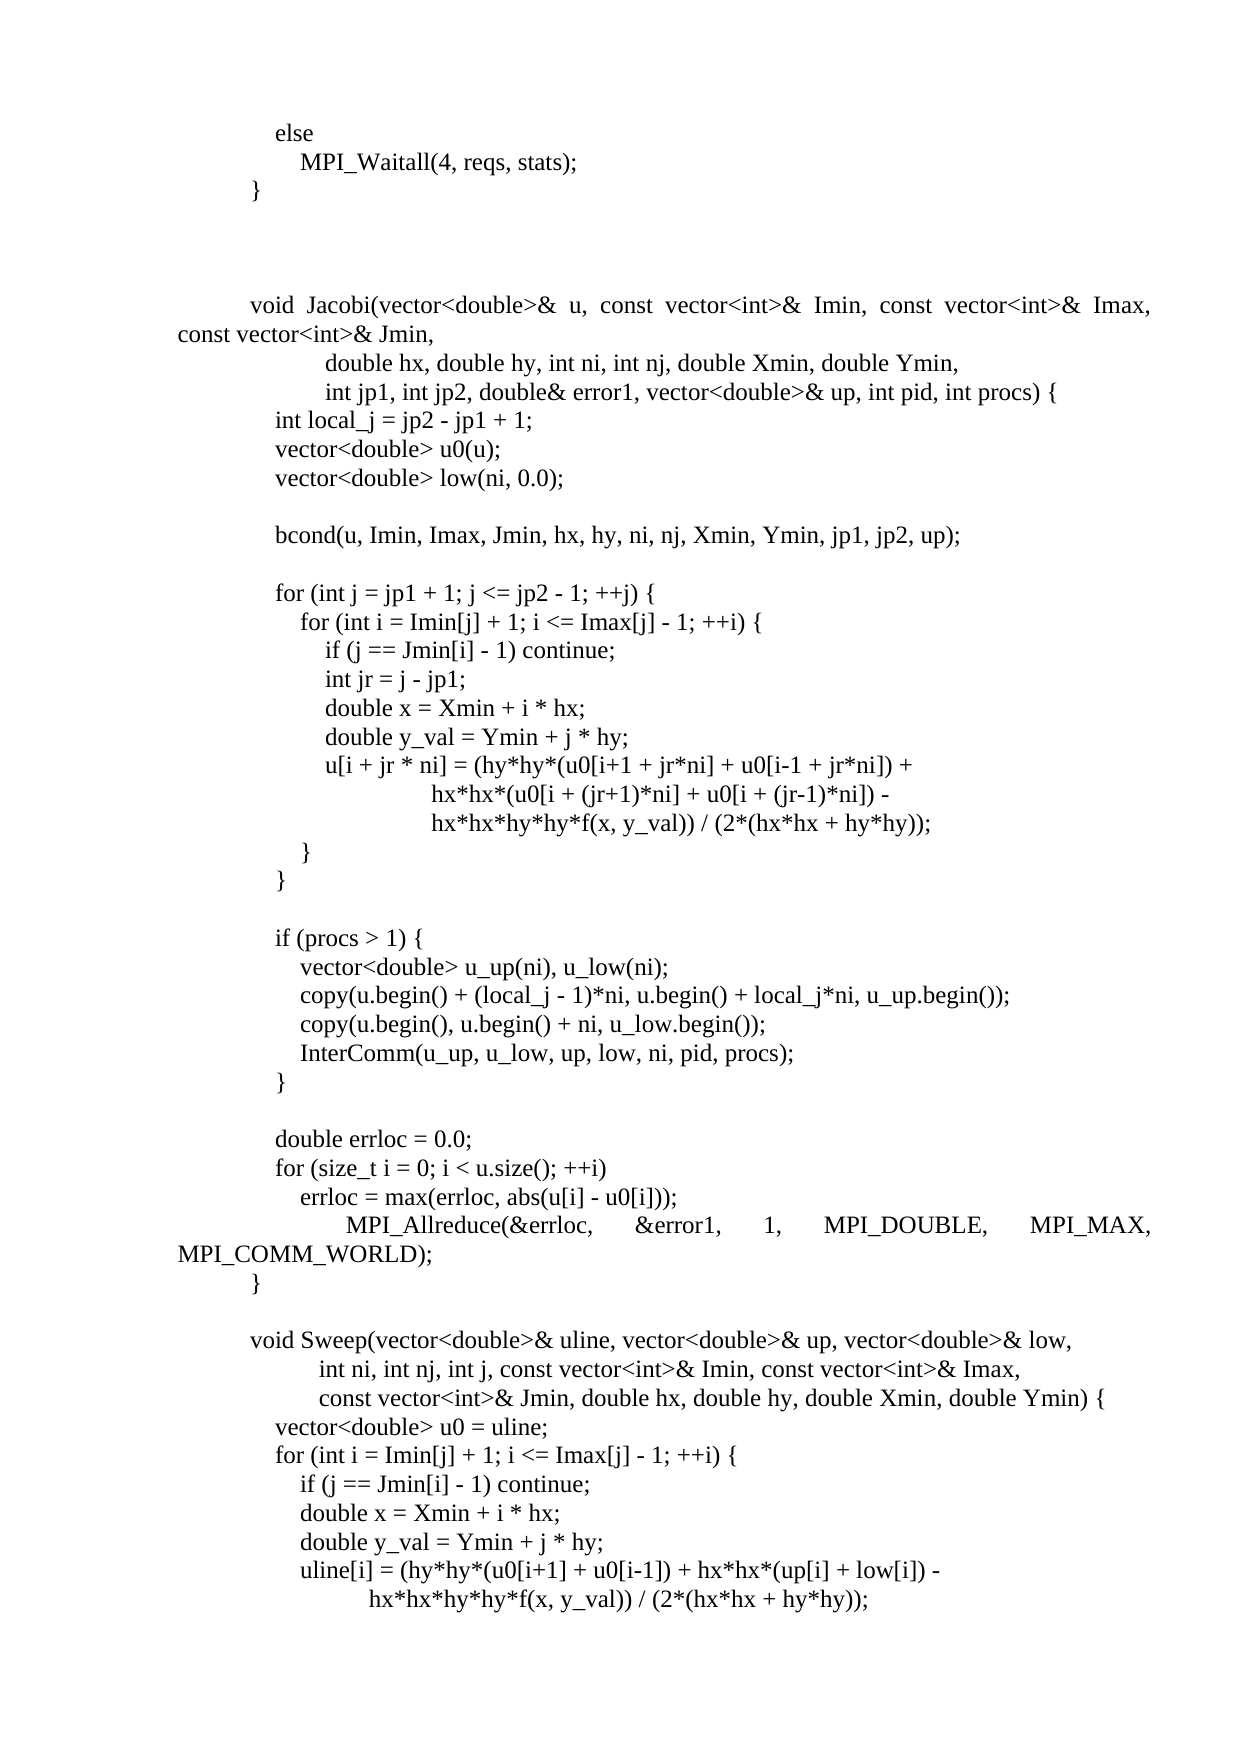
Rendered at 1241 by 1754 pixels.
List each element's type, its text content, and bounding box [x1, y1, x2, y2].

list if (j == Jmin[i] - 1) continue; [177, 636, 1152, 664]
list int ni, int nj, int j, const vector<int>& Imin, const vector<int>& Imax, [177, 1354, 1152, 1383]
list } [177, 837, 1152, 866]
list const vector<int>& Jmin, double hx, double hy, double Xmin, double Ymin) { [177, 1383, 1152, 1412]
list if (j == Jmin[i] - 1) continue; [177, 1469, 1152, 1498]
list double errloc = 0.0; [177, 1124, 1152, 1153]
list double y_val = Ymin + j * hy; [177, 722, 1152, 751]
list for (int i = Imin[j] + 1; i <= Imax[j] - 1; ++i) { [177, 1441, 1152, 1469]
list vector<double> u0 = uline; [177, 1412, 1152, 1441]
list } [177, 1067, 1152, 1096]
list bcond(u, Imin, Imax, Jmin, hx, hy, ni, nj, Xmin, Ymin, jp1, jp2, up); [177, 521, 1152, 549]
list vector<double> low(ni, 0.0); [177, 463, 1152, 492]
list int jr = j - jp1; [177, 664, 1152, 693]
list InterComm(u_up, u_low, up, low, ni, pid, procs); [177, 1038, 1152, 1067]
list if (procs > 1) { [177, 923, 1152, 952]
list double x = Xmin + i * hx; [177, 693, 1152, 722]
list vector<double> u0(u); [177, 434, 1152, 463]
list double x = Xmin + i * hx; [177, 1498, 1152, 1527]
list } [177, 866, 1152, 894]
list MPI_Waitall(4, reqs, stats); [177, 147, 1152, 176]
list u[i + jr * ni] = (hy*hy*(u0[i+1 + jr*ni] + u0[i-1 + jr*ni]) + [177, 751, 1152, 779]
list uline[i] = (hy*hy*(u0[i+1] + u0[i-1]) + hx*hx*(up[i] + low[i]) - [177, 1556, 1152, 1584]
list hx*hx*hy*hy*f(x, y_val)) / (2*(hx*hx + hy*hy)); [177, 1584, 1152, 1613]
list else [177, 118, 1152, 147]
list for (int j = jp1 + 1; j <= jp2 - 1; ++j) { [177, 578, 1152, 607]
list } [177, 1268, 1152, 1297]
list for (size_t i = 0; i < u.size(); ++i) [177, 1153, 1152, 1182]
list void Sweep(vector<double>& uline, vector<double>& up, vector<double>& low, [177, 1326, 1152, 1354]
list void Jacobi(vector<double>& u, const vector<int>& Imin, const vector<int>& Imax, const vector<int>& Jmin, [177, 291, 1152, 348]
list copy(u.begin(), u.begin() + ni, u_low.begin()); [177, 1009, 1152, 1038]
list double hx, double hy, int ni, int nj, double Xmin, double Ymin, [177, 348, 1152, 377]
list copy(u.begin() + (local_j - 1)*ni, u.begin() + local_j*ni, u_up.begin()); [177, 981, 1152, 1009]
list for (int i = Imin[j] + 1; i <= Imax[j] - 1; ++i) { [177, 607, 1152, 636]
list hx*hx*hy*hy*f(x, y_val)) / (2*(hx*hx + hy*hy)); [177, 808, 1152, 837]
list int jp1, int jp2, double& error1, vector<double>& up, int pid, int procs) { [177, 377, 1152, 406]
list hx*hx*(u0[i + (jr+1)*ni] + u0[i + (jr-1)*ni]) - [177, 779, 1152, 808]
list } [177, 176, 1152, 204]
list int local_j = jp2 - jp1 + 1; [177, 406, 1152, 434]
list errloc = max(errloc, abs(u[i] - u0[i])); [177, 1182, 1152, 1211]
list double y_val = Ymin + j * hy; [177, 1527, 1152, 1556]
list MPI_Allreduce(&errloc, &error1, 1, MPI_DOUBLE, MPI_MAX, MPI_COMM_WORLD); [177, 1211, 1152, 1268]
list vector<double> u_up(ni), u_low(ni); [177, 952, 1152, 981]
